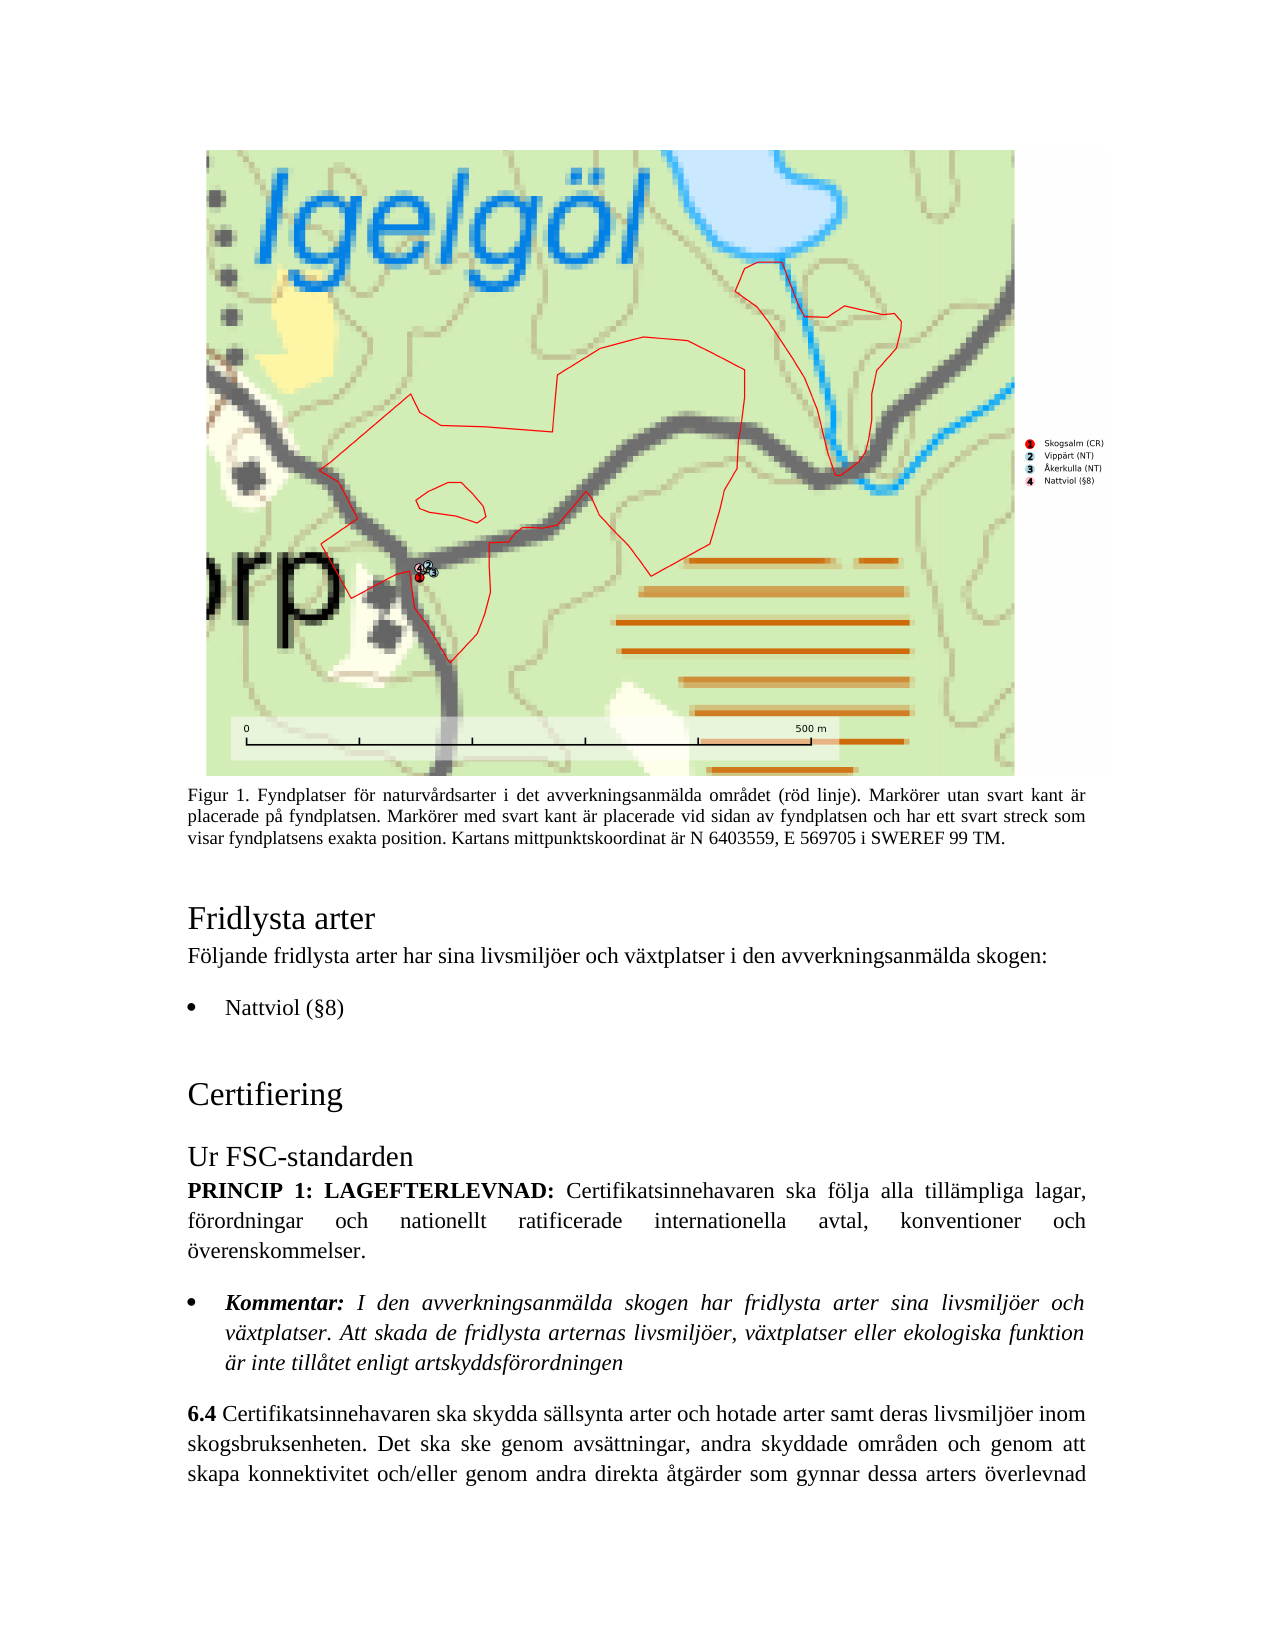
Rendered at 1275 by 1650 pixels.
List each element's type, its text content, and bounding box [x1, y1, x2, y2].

picture [206, 150, 1107, 776]
list Kommentar: I den avverkningsanmälda skogen har fridlysta arter sina livsmiljöer och växtplatser. Att skada de fridlysta arternas livsmiljöer, växtplatser eller ekologiska funktion är inte tillåtet enligt artskyddsförordningen [187, 1289, 1087, 1375]
text PRINCIP 1: LAGEFTERLEVNAD: Certifikatsinnehavaren ska följa alla tillämpliga lagar, förordningar och nationellt ratificerade internationella avtal, konventioner och överenskommelser. [187, 1177, 1087, 1264]
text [187, 1400, 1087, 1487]
text Figur 1. Fyndplatser för naturvårdsarter i det avverkningsanmälda området (röd linje). Markörer utan svart kant är placerade på fyndplatsen. Markörer med svart kant är placerade vid sidan av fyndplatsen och har ett svart streck som visar fyndplatsens exakta position. Kartans mittpunktskoordinat är N 6403559, E 569705 i SWEREF 99 TM. [187, 784, 1087, 848]
subtitle Fridlysta arter [187, 898, 1087, 937]
subtitle Ur FSC-standarden [187, 1139, 1087, 1172]
text Följande fridlysta arter har sina livsmiljöer och växtplatser i den avverkningsanmälda skogen: [187, 942, 1087, 969]
list Nattviol (§8) [187, 993, 1087, 1020]
subtitle Certifiering [187, 1074, 1087, 1112]
